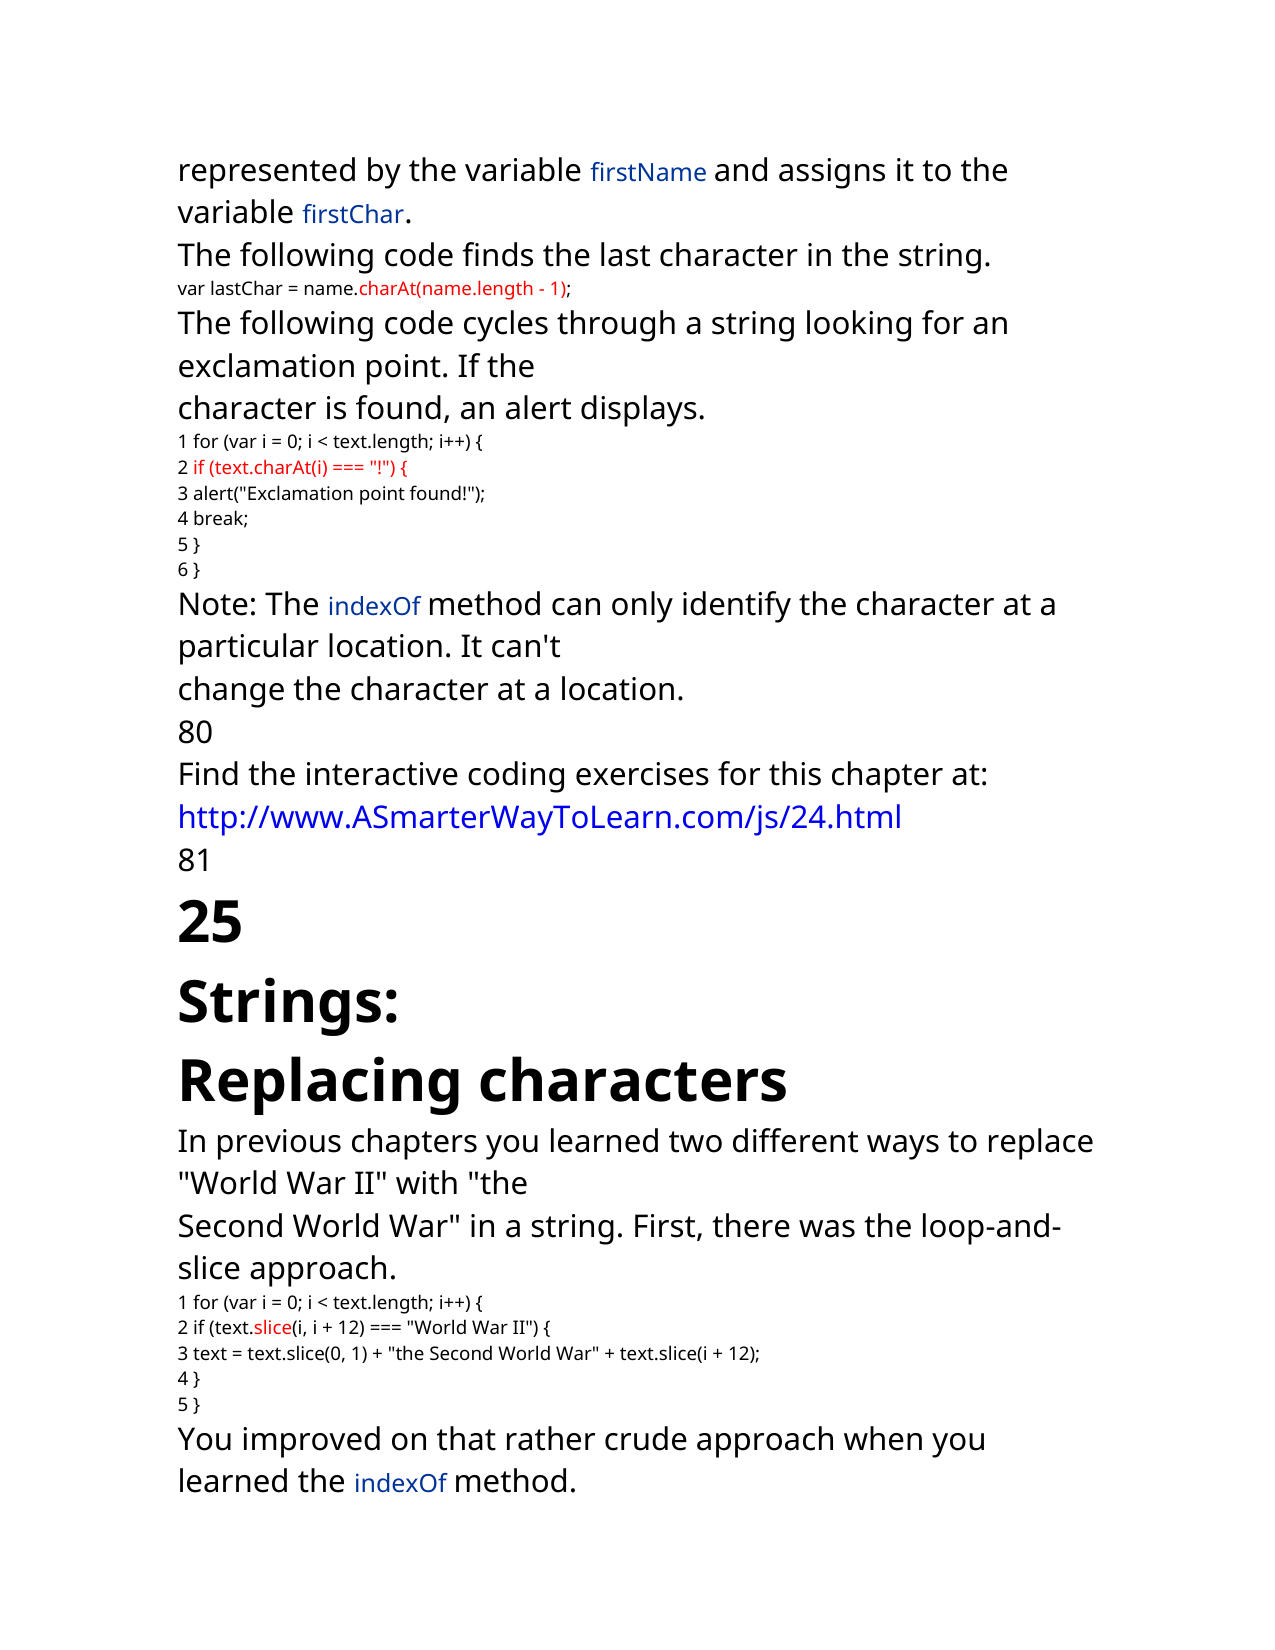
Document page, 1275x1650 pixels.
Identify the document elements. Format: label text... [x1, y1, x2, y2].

text 2 if (text.slice(i, i + 12) === "World War II") { [177, 1314, 1098, 1340]
text Note: The indexOf method can only identify the character at a particular location. It can't [177, 582, 1098, 667]
text 5 } [177, 1391, 1098, 1417]
text change the character at a location. [177, 667, 1098, 710]
text You improved on that rather crude approach when you learned the indexOf method. [177, 1417, 1098, 1502]
text Replacing characters [177, 1039, 1098, 1118]
text 5 } [177, 531, 1098, 556]
text Strings: [177, 959, 1098, 1039]
text http://www.ASmarterWayToLearn.com/js/24.html [177, 795, 1098, 837]
text var lastChar = name.charAt(name.length - 1); [177, 275, 1098, 301]
text character is found, an alert displays. [177, 386, 1098, 429]
text In previous chapters you learned two different ways to replace "World War II" with "the [177, 1118, 1098, 1204]
text The following code cycles through a string looking for an exclamation point. If the [177, 301, 1098, 386]
text 1 for (var i = 0; i < text.length; i++) { [177, 429, 1098, 454]
text 2 if (text.charAt(i) === "!") { [177, 454, 1098, 480]
text 6 } [177, 556, 1098, 582]
text 25 [177, 880, 1098, 959]
text 81 [177, 837, 1098, 880]
text 80 [177, 710, 1098, 752]
text Find the interactive coding exercises for this chapter at: [177, 752, 1098, 795]
text represented by the variable firstName and assigns it to the variable firstChar. [177, 148, 1098, 233]
text 3 alert("Exclamation point found!"); [177, 480, 1098, 505]
text 1 for (var i = 0; i < text.length; i++) { [177, 1289, 1098, 1314]
text The following code finds the last character in the string. [177, 233, 1098, 275]
text 4 } [177, 1366, 1098, 1391]
text Second World War" in a string. First, there was the loop-and-slice approach. [177, 1204, 1098, 1289]
text 3 text = text.slice(0, 1) + "the Second World War" + text.slice(i + 12); [177, 1340, 1098, 1366]
text 4 break; [177, 505, 1098, 531]
